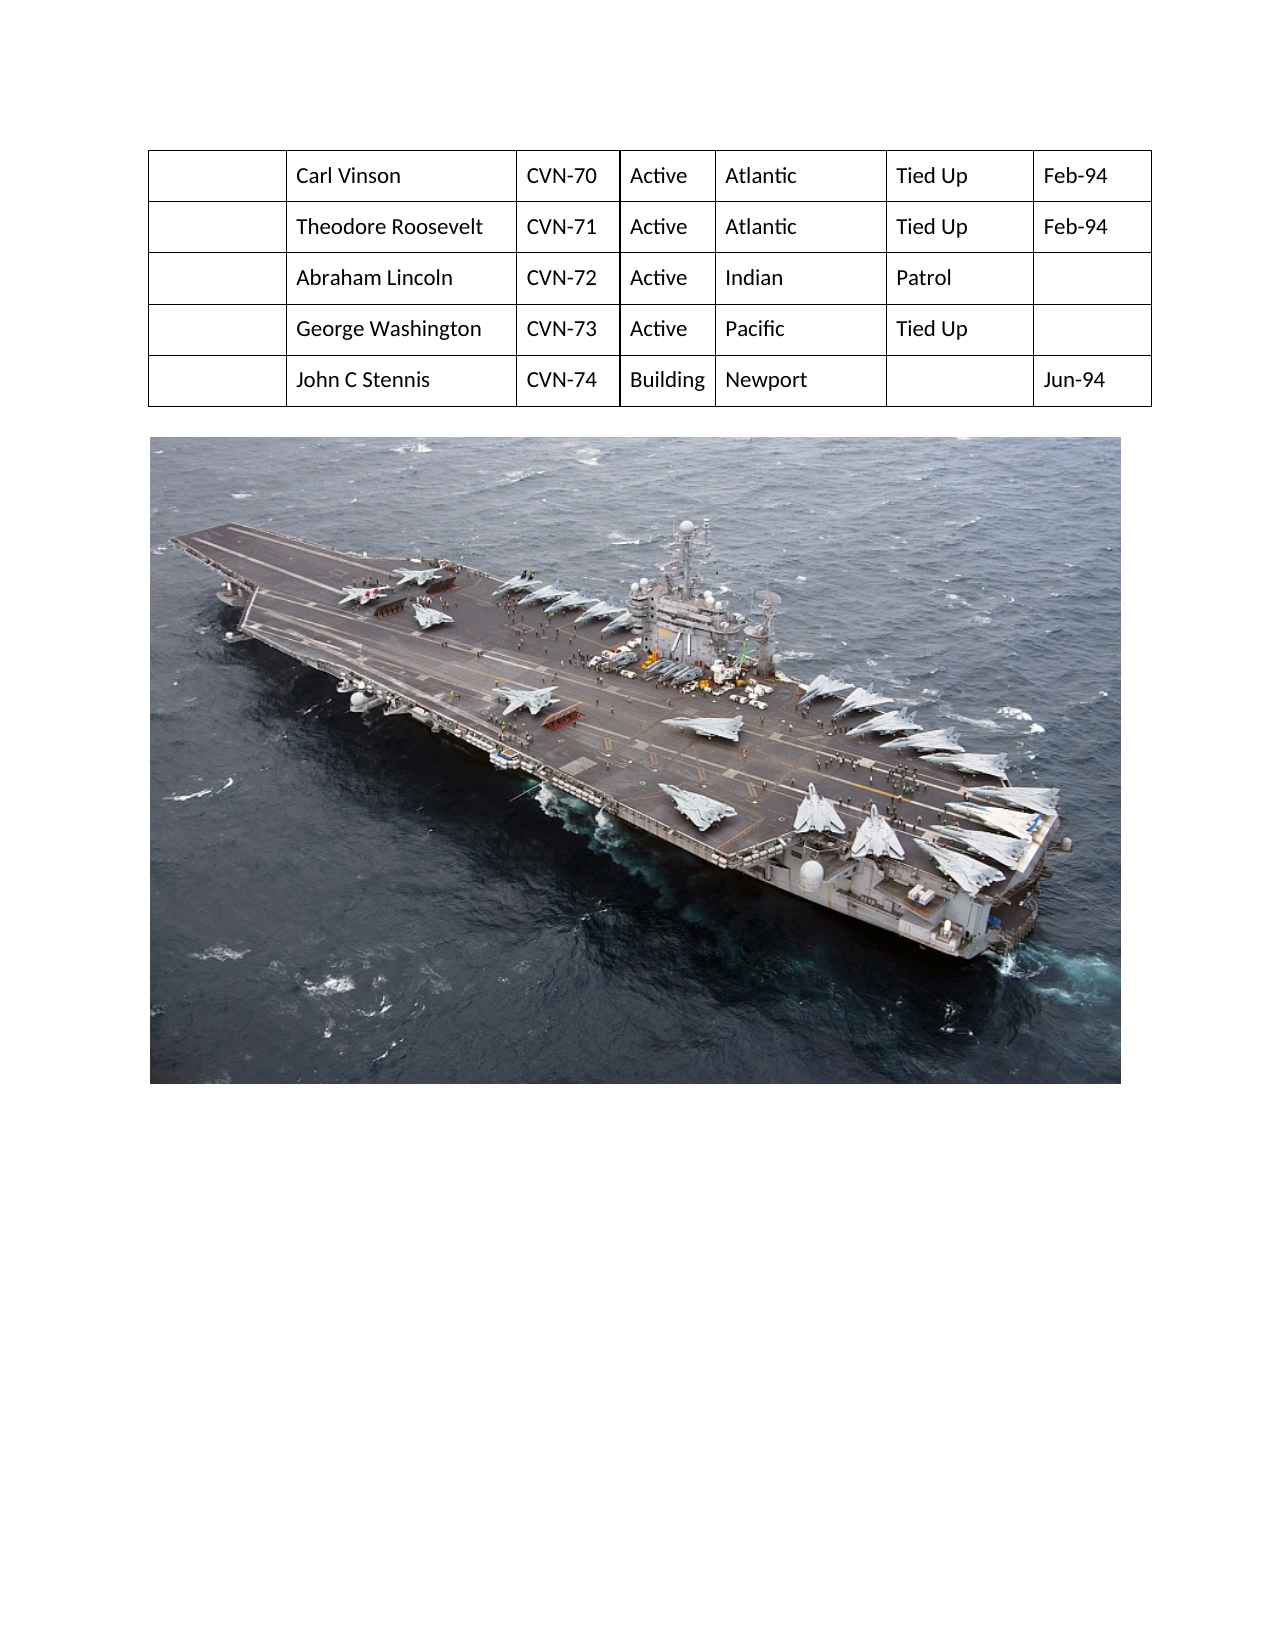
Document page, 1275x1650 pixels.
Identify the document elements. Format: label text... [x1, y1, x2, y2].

table_cell CVN-74 [517, 356, 619, 406]
table_cell CVN-70 [517, 151, 619, 201]
table_cell [887, 356, 1033, 406]
table_cell Tied Up [887, 305, 1033, 354]
table_cell CVN-73 [517, 305, 619, 354]
table_cell Active [621, 202, 715, 252]
table_cell George Washington [287, 305, 516, 354]
table_cell [1034, 305, 1151, 354]
table_cell Feb-94 [1034, 202, 1151, 252]
table_cell Building [621, 356, 715, 406]
table_cell Active [621, 151, 715, 201]
table_cell Active [621, 253, 715, 303]
table_cell [149, 202, 286, 252]
table_cell [149, 253, 286, 303]
table_cell [149, 356, 286, 406]
table_cell John C Stennis [287, 356, 516, 406]
picture [150, 437, 1121, 1084]
table_cell [149, 151, 286, 201]
table_cell Newport [716, 356, 886, 406]
table_cell CVN-71 [517, 202, 619, 252]
table_cell Active [621, 305, 715, 354]
table_cell Abraham Lincoln [287, 253, 516, 303]
table_cell [1034, 253, 1151, 303]
table_cell Patrol [887, 253, 1033, 303]
table_cell [149, 305, 286, 354]
table_cell CVN-72 [517, 253, 619, 303]
table_cell Tied Up [887, 151, 1033, 201]
table_cell Atlantic [716, 151, 886, 201]
table_cell Tied Up [887, 202, 1033, 252]
table_cell Jun-94 [1034, 356, 1151, 406]
table_cell Theodore Roosevelt [287, 202, 516, 252]
table_cell Atlantic [716, 202, 886, 252]
table_cell Carl Vinson [287, 151, 516, 201]
table_cell Indian [716, 253, 886, 303]
table_cell Feb-94 [1034, 151, 1151, 201]
table_cell Pacific [716, 305, 886, 354]
